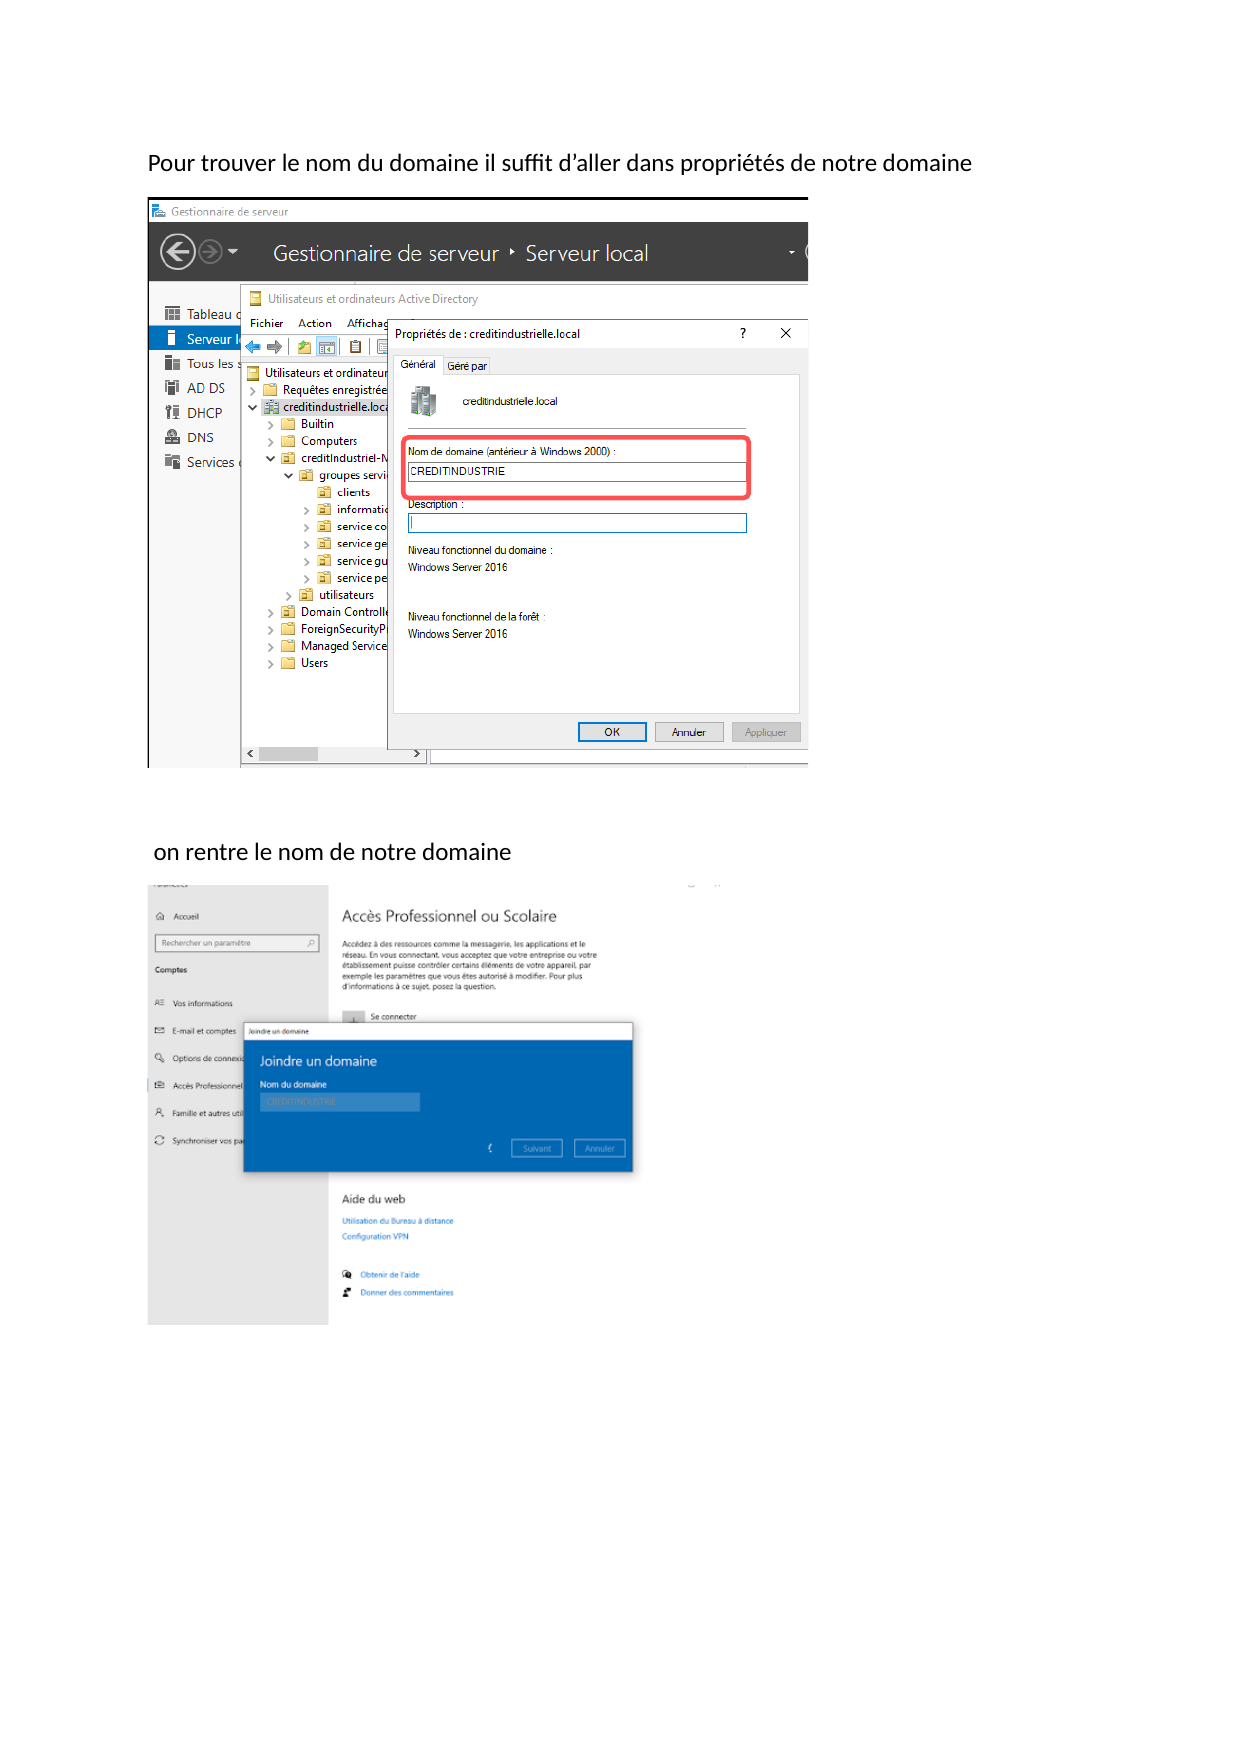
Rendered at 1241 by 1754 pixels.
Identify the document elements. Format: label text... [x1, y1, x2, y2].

text Pour trouver le nom du domaine il suffit d’aller dans propriétés de notre domaine [148, 148, 1093, 178]
picture [147, 885, 721, 1325]
picture [147, 197, 809, 768]
text on rentre le nom de notre domaine [148, 836, 1093, 867]
